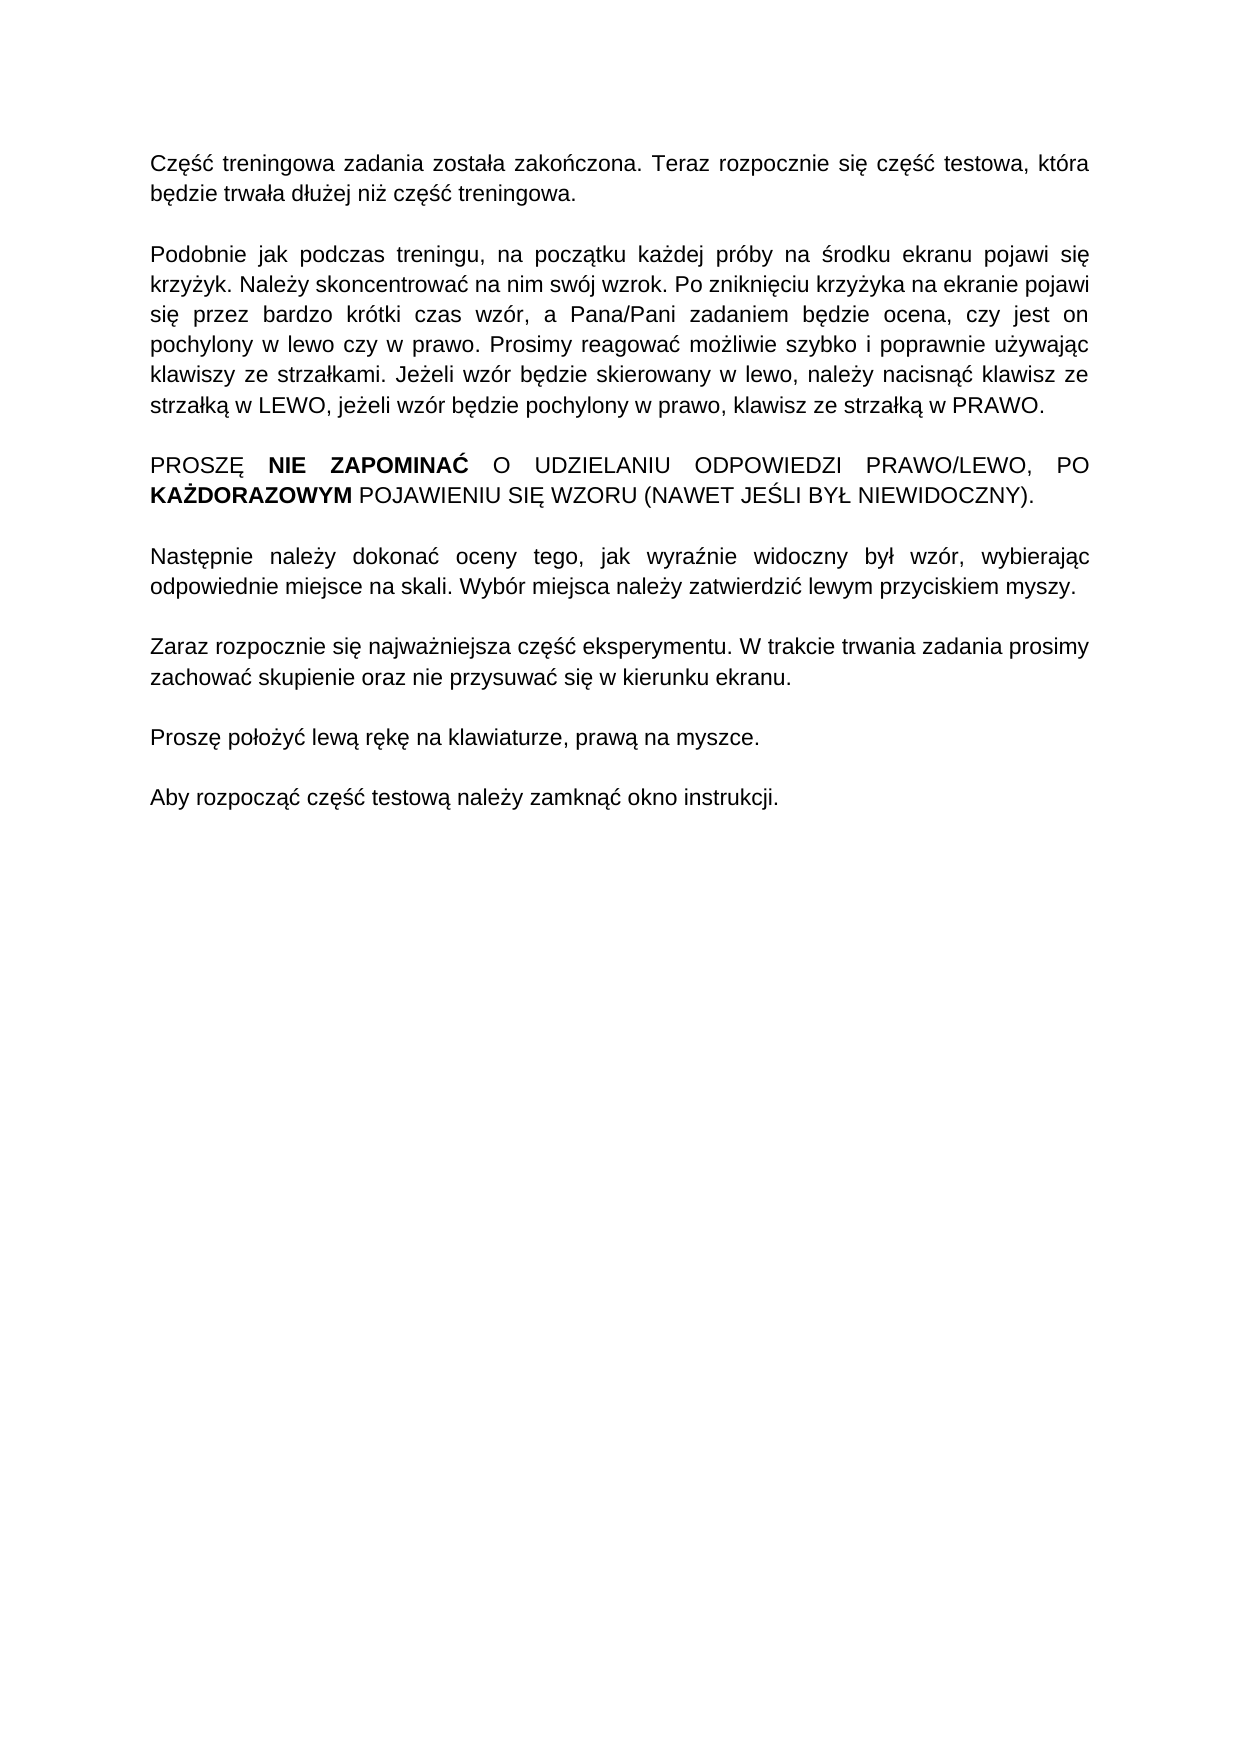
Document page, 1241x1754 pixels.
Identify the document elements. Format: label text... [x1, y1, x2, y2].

text PROSZĘ NIE ZAPOMINAĆ O UDZIELANIU ODPOWIEDZI PRAWO/LEWO, PO KAŻDORAZOWYM POJAWIENIU SIĘ WZORU (NAWET JEŚLI BYŁ NIEWIDOCZNY). [150, 452, 1090, 509]
text Część treningowa zadania została zakończona. Teraz rozpocznie się część testowa, która będzie trwała dłużej niż część treningowa. [150, 150, 1090, 207]
text Aby rozpocząć część testową należy zamknąć okno instrukcji. [150, 784, 1090, 811]
text Podobnie jak podczas treningu, na początku każdej próby na środku ekranu pojawi się krzyżyk. Należy skoncentrować na nim swój wzrok. Po zniknięciu krzyżyka na ekranie pojawi się przez bardzo krótki czas wzór, a Pana/Pani zadaniem będzie ocena, czy jest on pochylony w lewo czy w prawo. Prosimy reagować możliwie szybko i poprawnie używając klawiszy ze strzałkami. Jeżeli wzór będzie skierowany w lewo, należy nacisnąć klawisz ze strzałką w LEWO, jeżeli wzór będzie pochylony w prawo, klawisz ze strzałką w PRAWO. [150, 241, 1090, 418]
text Proszę położyć lewą rękę na klawiaturze, prawą na myszce. [150, 724, 1090, 750]
text Następnie należy dokonać oceny tego, jak wyraźnie widoczny był wzór, wybierając odpowiednie miejsce na skali. Wybór miejsca należy zatwierdzić lewym przyciskiem myszy. [150, 543, 1090, 599]
text Zaraz rozpocznie się najważniejsza część eksperymentu. W trakcie trwania zadania prosimy zachować skupienie oraz nie przysuwać się w kierunku ekranu. [150, 633, 1090, 690]
